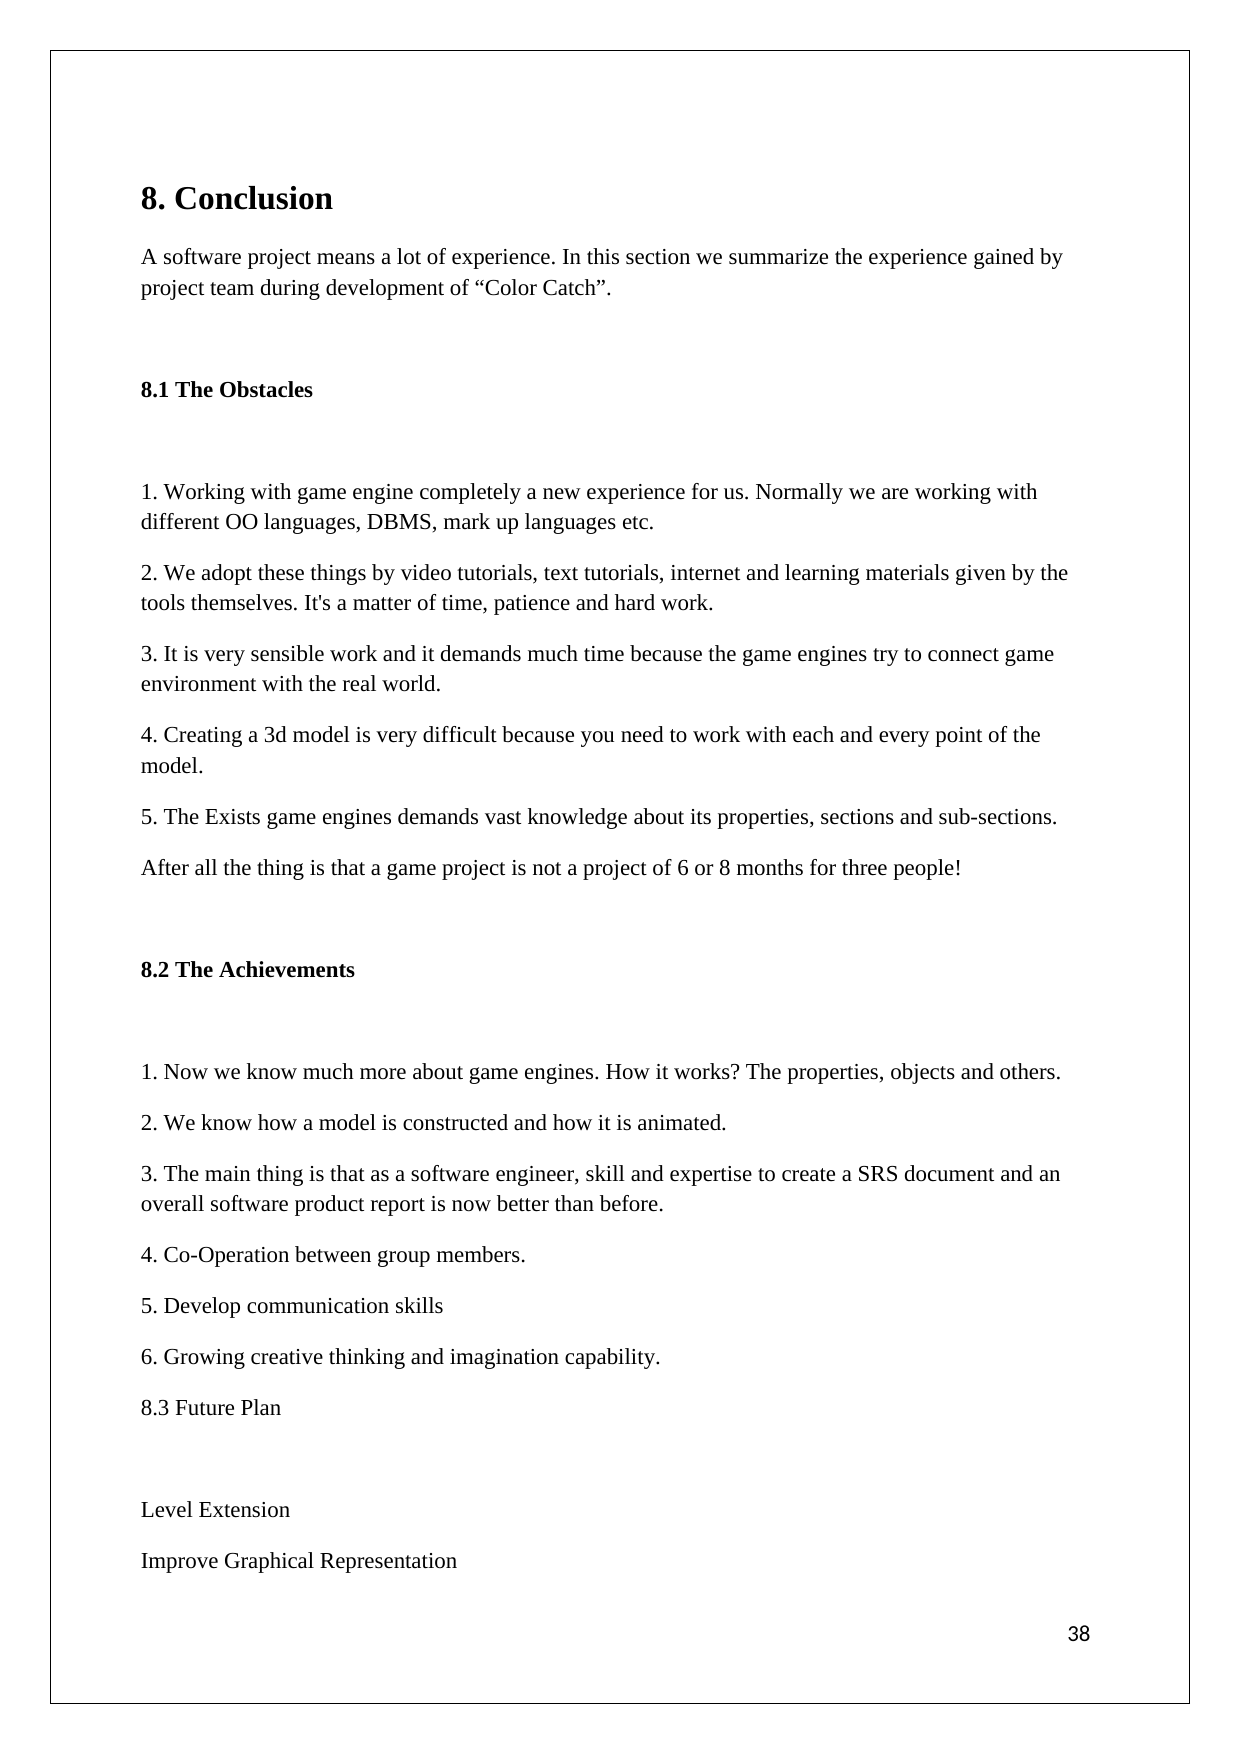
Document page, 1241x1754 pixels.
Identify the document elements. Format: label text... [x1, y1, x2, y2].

text Improve Graphical Representation [141, 1547, 1090, 1574]
text 5. Develop communication skills [141, 1292, 1090, 1319]
text 2. We adopt these things by video tutorials, text tutorials, internet and learning materials given by the tools themselves. It's a matter of time, patience and hard work. [141, 559, 1090, 616]
text 3. It is very sensible work and it demands much time because the game engines try to connect game environment with the real world. [141, 640, 1090, 697]
text 6. Growing creative thinking and imagination capability. [141, 1343, 1090, 1370]
text 4. Co-Operation between group members. [141, 1241, 1090, 1268]
text 2. We know how a model is constructed and how it is animated. [141, 1109, 1090, 1135]
text 3. The main thing is that as a software engineer, skill and expertise to create a SRS document and an overall software product report is now better than before. [141, 1160, 1090, 1217]
text A software project means a lot of experience. In this section we summarize the experience gained by project team during development of “Color Catch”. [141, 243, 1090, 300]
text 8.3 Future Plan [141, 1394, 1090, 1421]
text 8.2 The Achievements [141, 956, 1090, 982]
text 1. Working with game engine completely a new experience for us. Normally we are working with different OO languages, DBMS, mark up languages etc. [141, 478, 1090, 534]
text After all the thing is that a game project is not a project of 6 or 8 months for three people! [141, 854, 1090, 880]
text 8.1 The Obstacles [141, 376, 1090, 402]
text 4. Creating a 3d model is very difficult because you need to work with each and every point of the model. [141, 721, 1090, 778]
text 5. The Exists game engines demands vast knowledge about its properties, sections and sub-sections. [141, 803, 1090, 829]
text Level Extension [141, 1496, 1090, 1523]
text 8. Conclusion [141, 178, 1090, 217]
text 1. Now we know much more about game engines. How it works? The properties, objects and others. [141, 1058, 1090, 1084]
